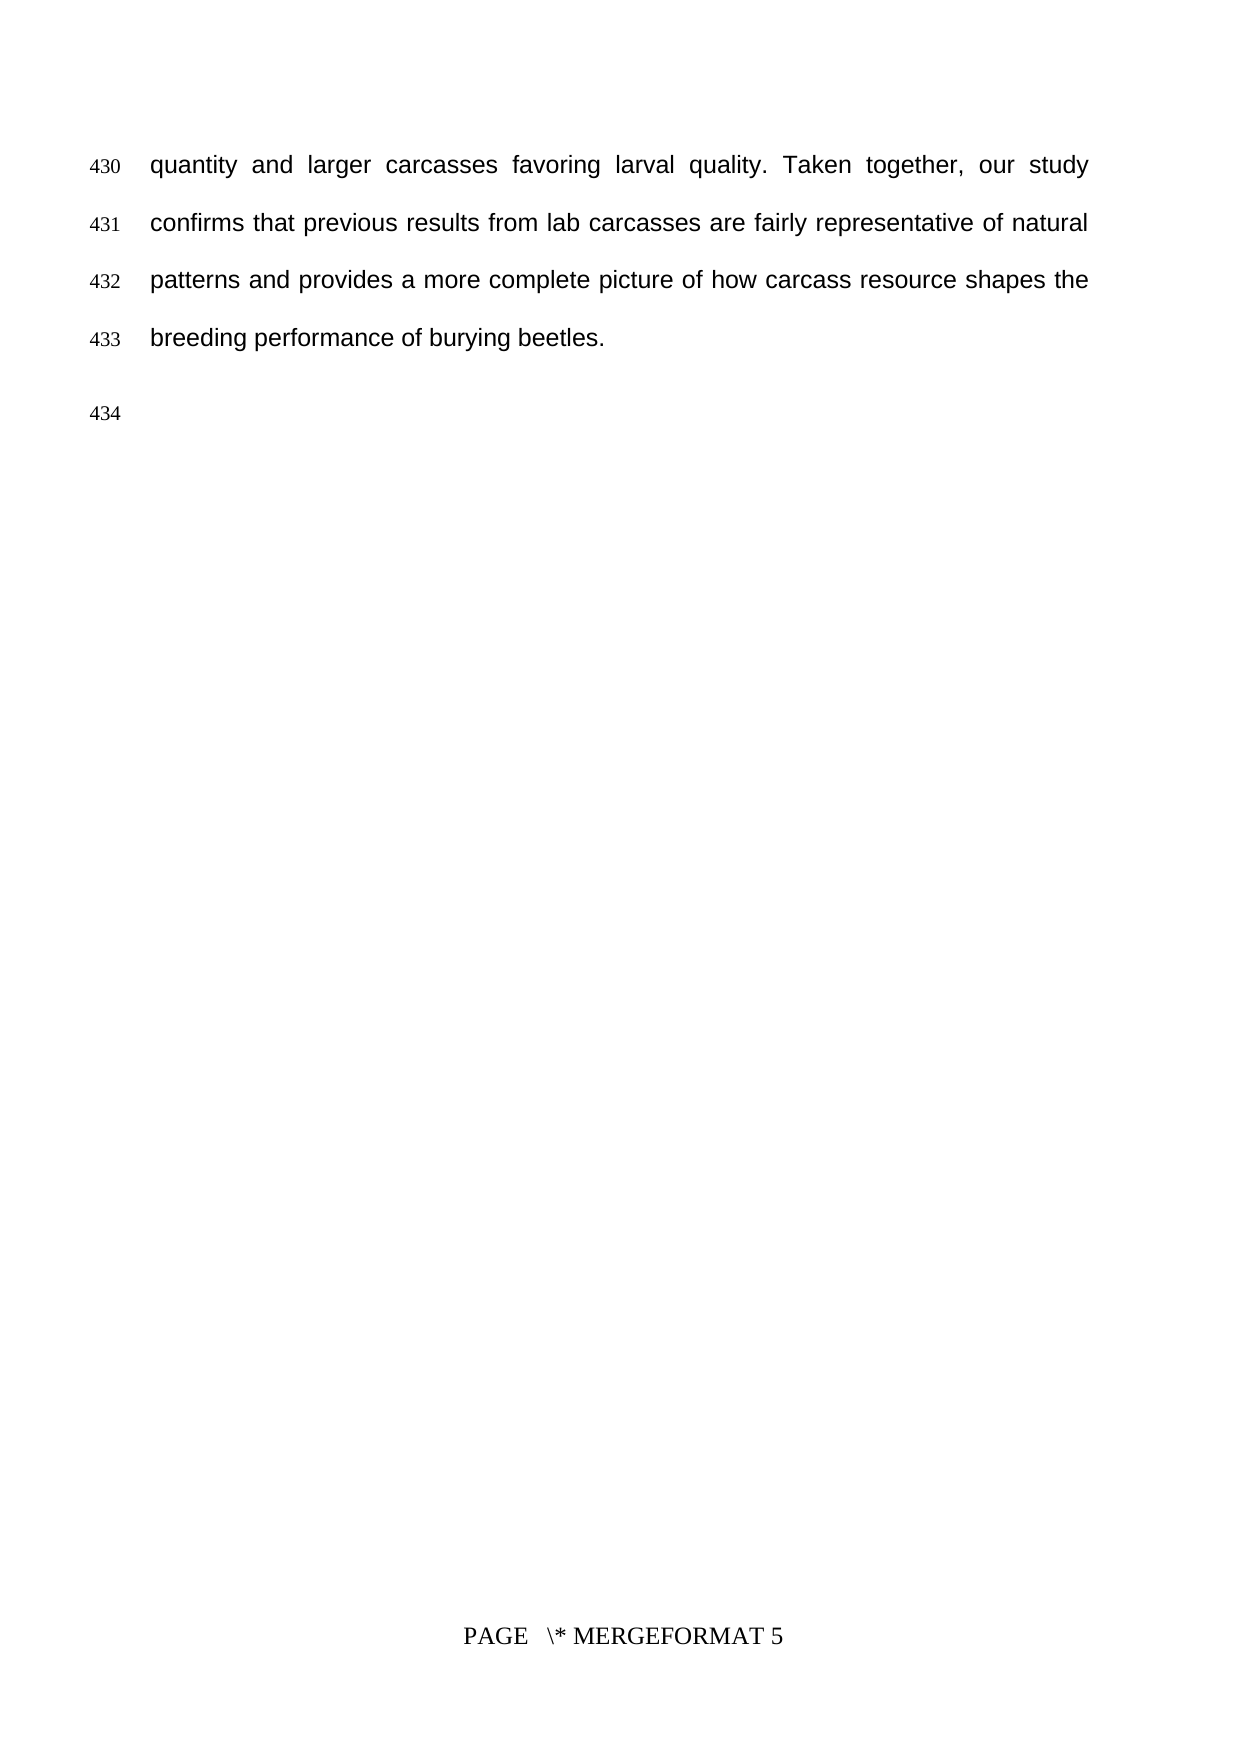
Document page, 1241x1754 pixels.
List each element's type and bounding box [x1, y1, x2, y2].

text [150, 150, 1090, 351]
